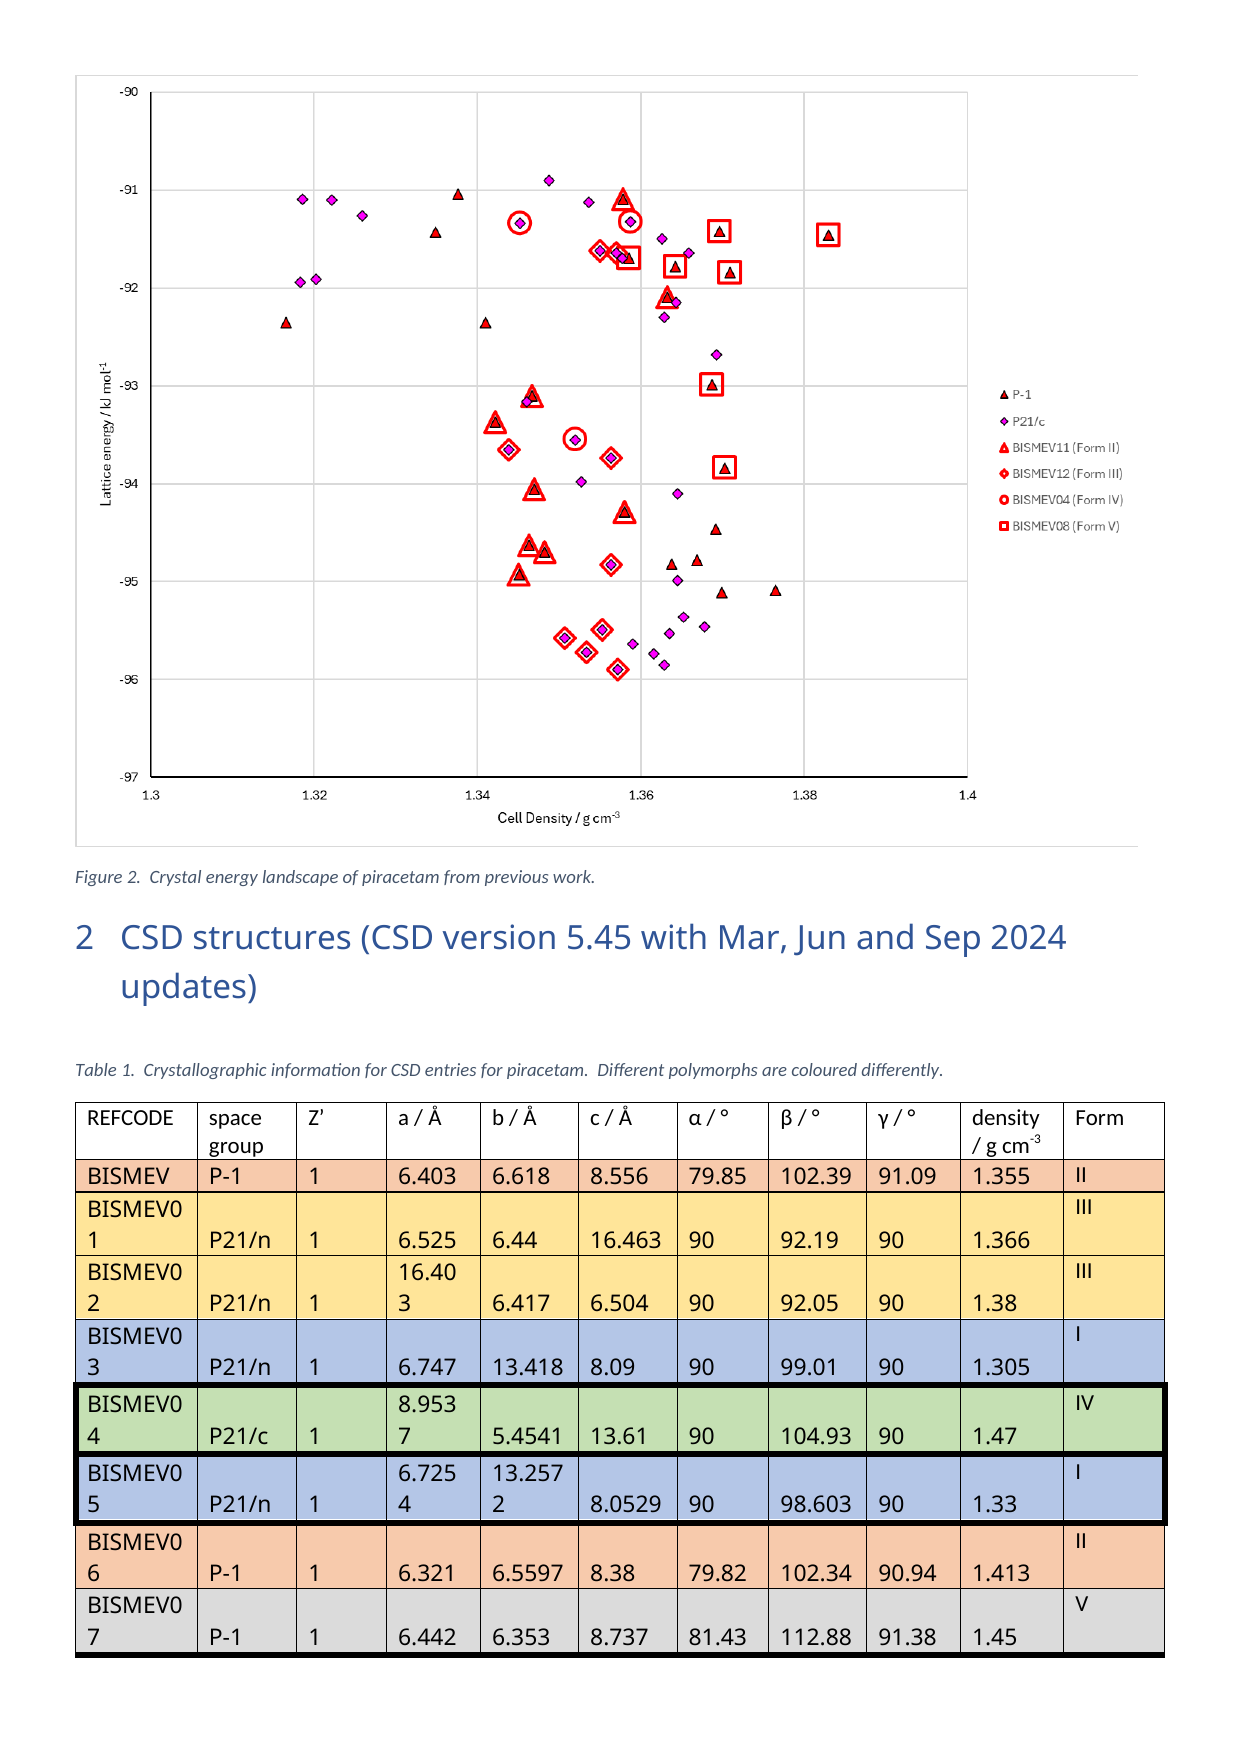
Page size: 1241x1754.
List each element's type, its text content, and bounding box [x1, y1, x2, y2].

table_cell 1.38 [961, 1256, 1063, 1318]
table_cell 91.38 [867, 1589, 960, 1652]
picture [75, 75, 1138, 847]
table_cell P21/n [198, 1256, 296, 1318]
table_cell BISMEV [76, 1160, 197, 1191]
table_cell I [1064, 1320, 1164, 1382]
table_cell 90 [867, 1256, 960, 1318]
table_header density / g cm-3 [961, 1103, 1063, 1159]
table_cell 90 [678, 1388, 768, 1451]
table_cell 1 [297, 1526, 386, 1588]
table_cell 104.93 [769, 1388, 866, 1451]
table_header REFCODE [76, 1103, 197, 1159]
table_cell 90 [867, 1320, 960, 1382]
table_cell 112.88 [769, 1589, 866, 1652]
table_cell BISMEV01 [76, 1193, 197, 1255]
table_cell 8.0529 [579, 1457, 677, 1519]
table_cell 90 [867, 1193, 960, 1255]
table_cell 6.353 [481, 1589, 578, 1652]
table_cell 1.366 [961, 1193, 1063, 1255]
table_cell 6.442 [387, 1589, 480, 1652]
table_cell 98.603 [769, 1457, 866, 1519]
table_cell 92.19 [769, 1193, 866, 1255]
table_cell 13.2572 [481, 1457, 578, 1519]
table_cell 1 [297, 1388, 386, 1451]
table_cell III [1064, 1193, 1164, 1255]
table_cell 90.94 [867, 1526, 960, 1588]
table_cell 8.9537 [387, 1388, 480, 1451]
table_cell 1 [297, 1193, 386, 1255]
table_cell P21/n [198, 1457, 296, 1519]
table_cell 6.618 [481, 1160, 578, 1191]
table_cell 1 [297, 1160, 386, 1191]
table_header space group [198, 1103, 296, 1159]
table_cell 8.737 [579, 1589, 677, 1652]
table_cell II [1064, 1526, 1164, 1588]
table_cell 8.38 [579, 1526, 677, 1588]
table_header Form [1064, 1103, 1164, 1159]
table_cell BISMEV06 [76, 1526, 197, 1588]
table_cell 1 [297, 1256, 386, 1318]
table_cell 5.4541 [481, 1388, 578, 1451]
table_cell 90 [678, 1193, 768, 1255]
table_cell BISMEV04 [79, 1388, 197, 1451]
table_cell IV [1064, 1388, 1162, 1451]
table_cell 90 [867, 1457, 960, 1519]
table_cell 6.5597 [481, 1526, 578, 1588]
table_cell II [1064, 1160, 1164, 1191]
table_cell P21/c [198, 1388, 296, 1451]
table_cell 13.418 [481, 1320, 578, 1382]
table_cell V [1064, 1589, 1164, 1652]
table_cell 16.403 [387, 1256, 480, 1318]
table_cell BISMEV05 [79, 1457, 197, 1519]
table_cell 1.45 [961, 1589, 1063, 1652]
table_cell 91.09 [867, 1160, 960, 1191]
table_header α / ° [678, 1103, 768, 1159]
table_header c / Å [579, 1103, 677, 1159]
table_cell 8.556 [579, 1160, 677, 1191]
table_cell 13.61 [579, 1388, 677, 1451]
table_cell 1.413 [961, 1526, 1063, 1588]
table_cell 99.01 [769, 1320, 866, 1382]
table_cell 6.321 [387, 1526, 480, 1588]
table_cell 90 [678, 1320, 768, 1382]
table_cell I [1064, 1457, 1162, 1519]
table_cell 1.305 [961, 1320, 1063, 1382]
table_cell P21/n [198, 1193, 296, 1255]
table_cell P-1 [198, 1160, 296, 1191]
table_cell BISMEV07 [76, 1589, 197, 1652]
table_cell 92.05 [769, 1256, 866, 1318]
table_cell 6.417 [481, 1256, 578, 1318]
table_header γ / ° [867, 1103, 960, 1159]
table_header a / Å [387, 1103, 480, 1159]
table_cell 102.39 [769, 1160, 866, 1191]
table_cell 6.403 [387, 1160, 480, 1191]
table_cell 6.44 [481, 1193, 578, 1255]
table_cell 81.43 [678, 1589, 768, 1652]
table_cell 1 [297, 1589, 386, 1652]
table_cell 90 [678, 1457, 768, 1519]
table_cell 1.355 [961, 1160, 1063, 1191]
table_cell 6.504 [579, 1256, 677, 1318]
table_cell 8.09 [579, 1320, 677, 1382]
table_cell BISMEV03 [76, 1320, 197, 1382]
table_cell BISMEV02 [76, 1256, 197, 1318]
table_cell 90 [678, 1256, 768, 1318]
table_cell P-1 [198, 1526, 296, 1588]
table_cell III [1064, 1256, 1164, 1318]
table_cell 6.7254 [387, 1457, 480, 1519]
table_cell 1 [297, 1320, 386, 1382]
table_cell 90 [867, 1388, 960, 1451]
table_header β / ° [769, 1103, 866, 1159]
table_cell 1.33 [961, 1457, 1063, 1519]
table_cell 16.463 [579, 1193, 677, 1255]
table_header Z’ [297, 1103, 386, 1159]
table_cell P21/n [198, 1320, 296, 1382]
table_cell 1 [297, 1457, 386, 1519]
table_cell 1.47 [961, 1388, 1063, 1451]
table_header b / Å [481, 1103, 578, 1159]
table_cell 79.85 [678, 1160, 768, 1191]
subtitle CSD structures (CSD version 5.45 with Mar, Jun and Sep 2024 updates) [75, 913, 1165, 1008]
table_cell P-1 [198, 1589, 296, 1652]
table_cell 6.747 [387, 1320, 480, 1382]
table_cell 102.34 [769, 1526, 866, 1588]
table_cell 79.82 [678, 1526, 768, 1588]
table_cell 6.525 [387, 1193, 480, 1255]
